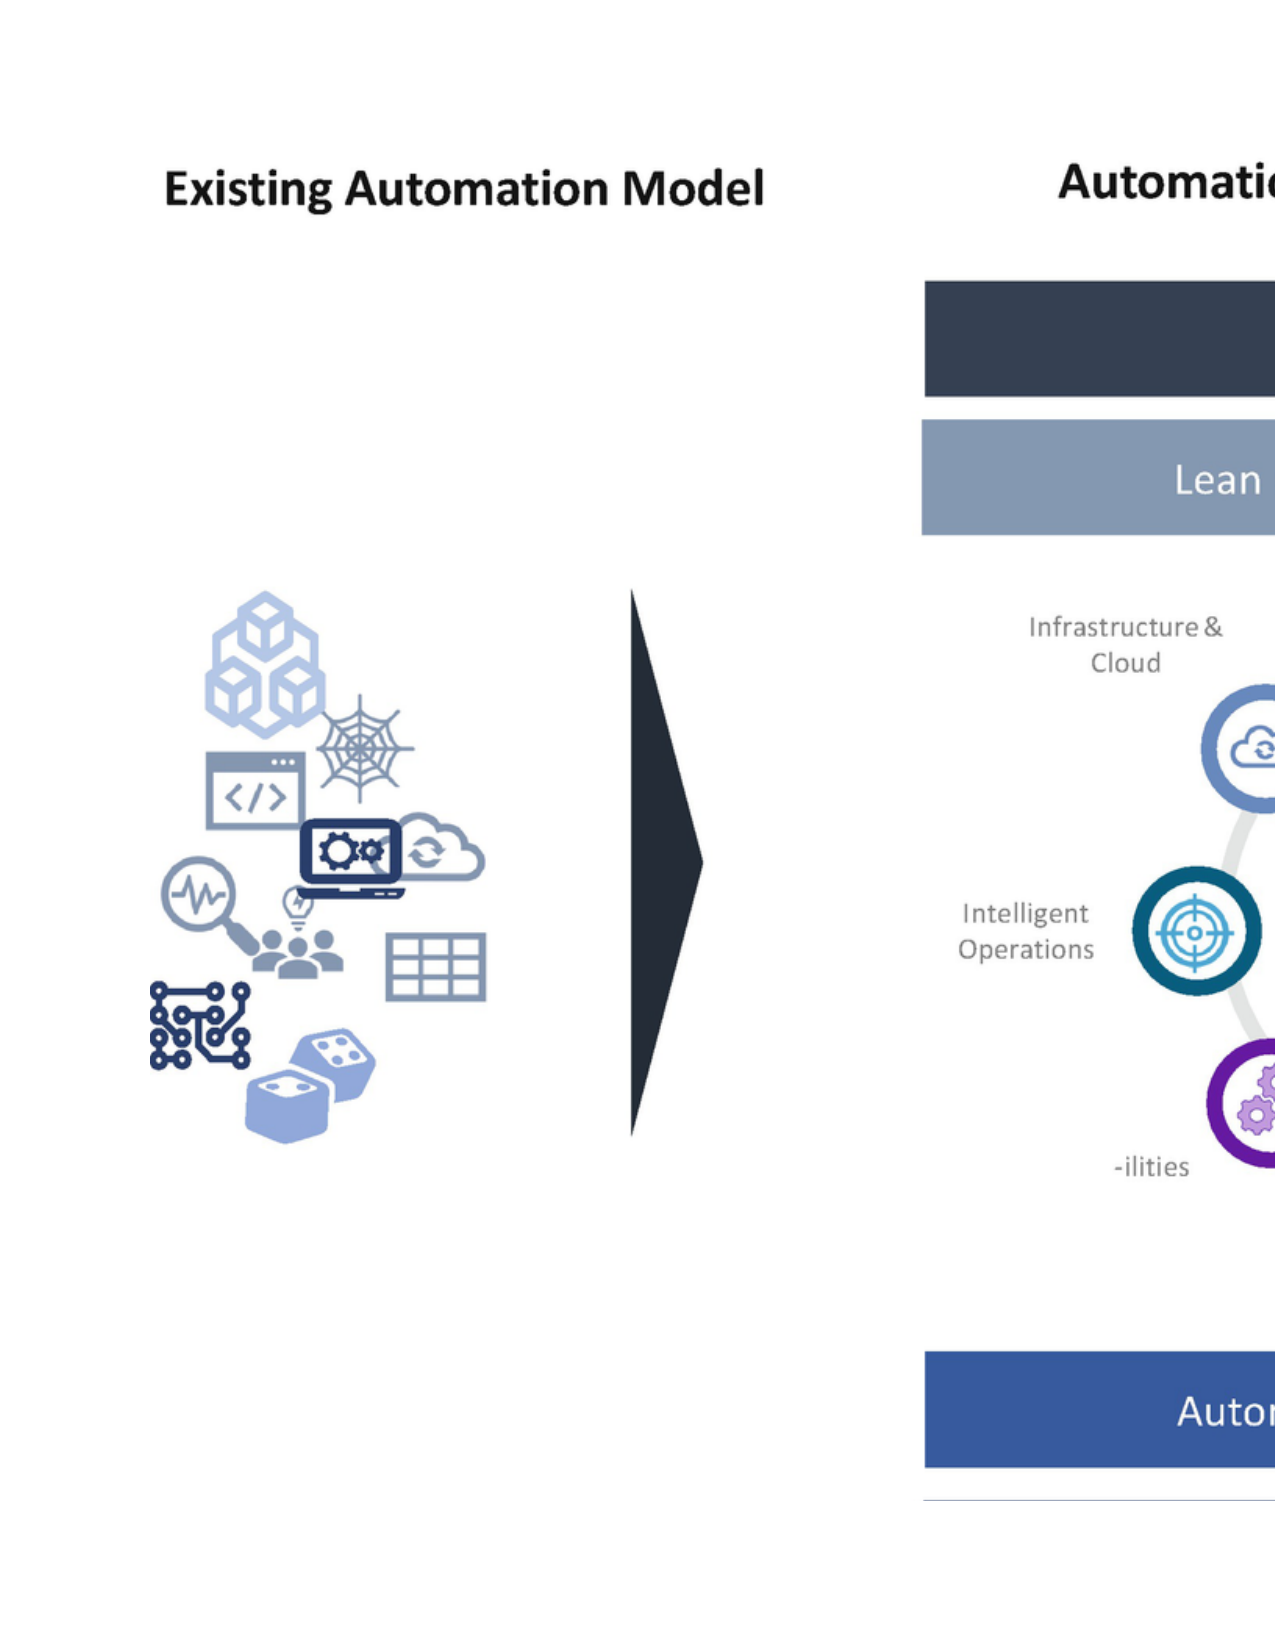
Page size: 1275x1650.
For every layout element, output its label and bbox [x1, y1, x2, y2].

picture [150, 150, 1275, 1501]
